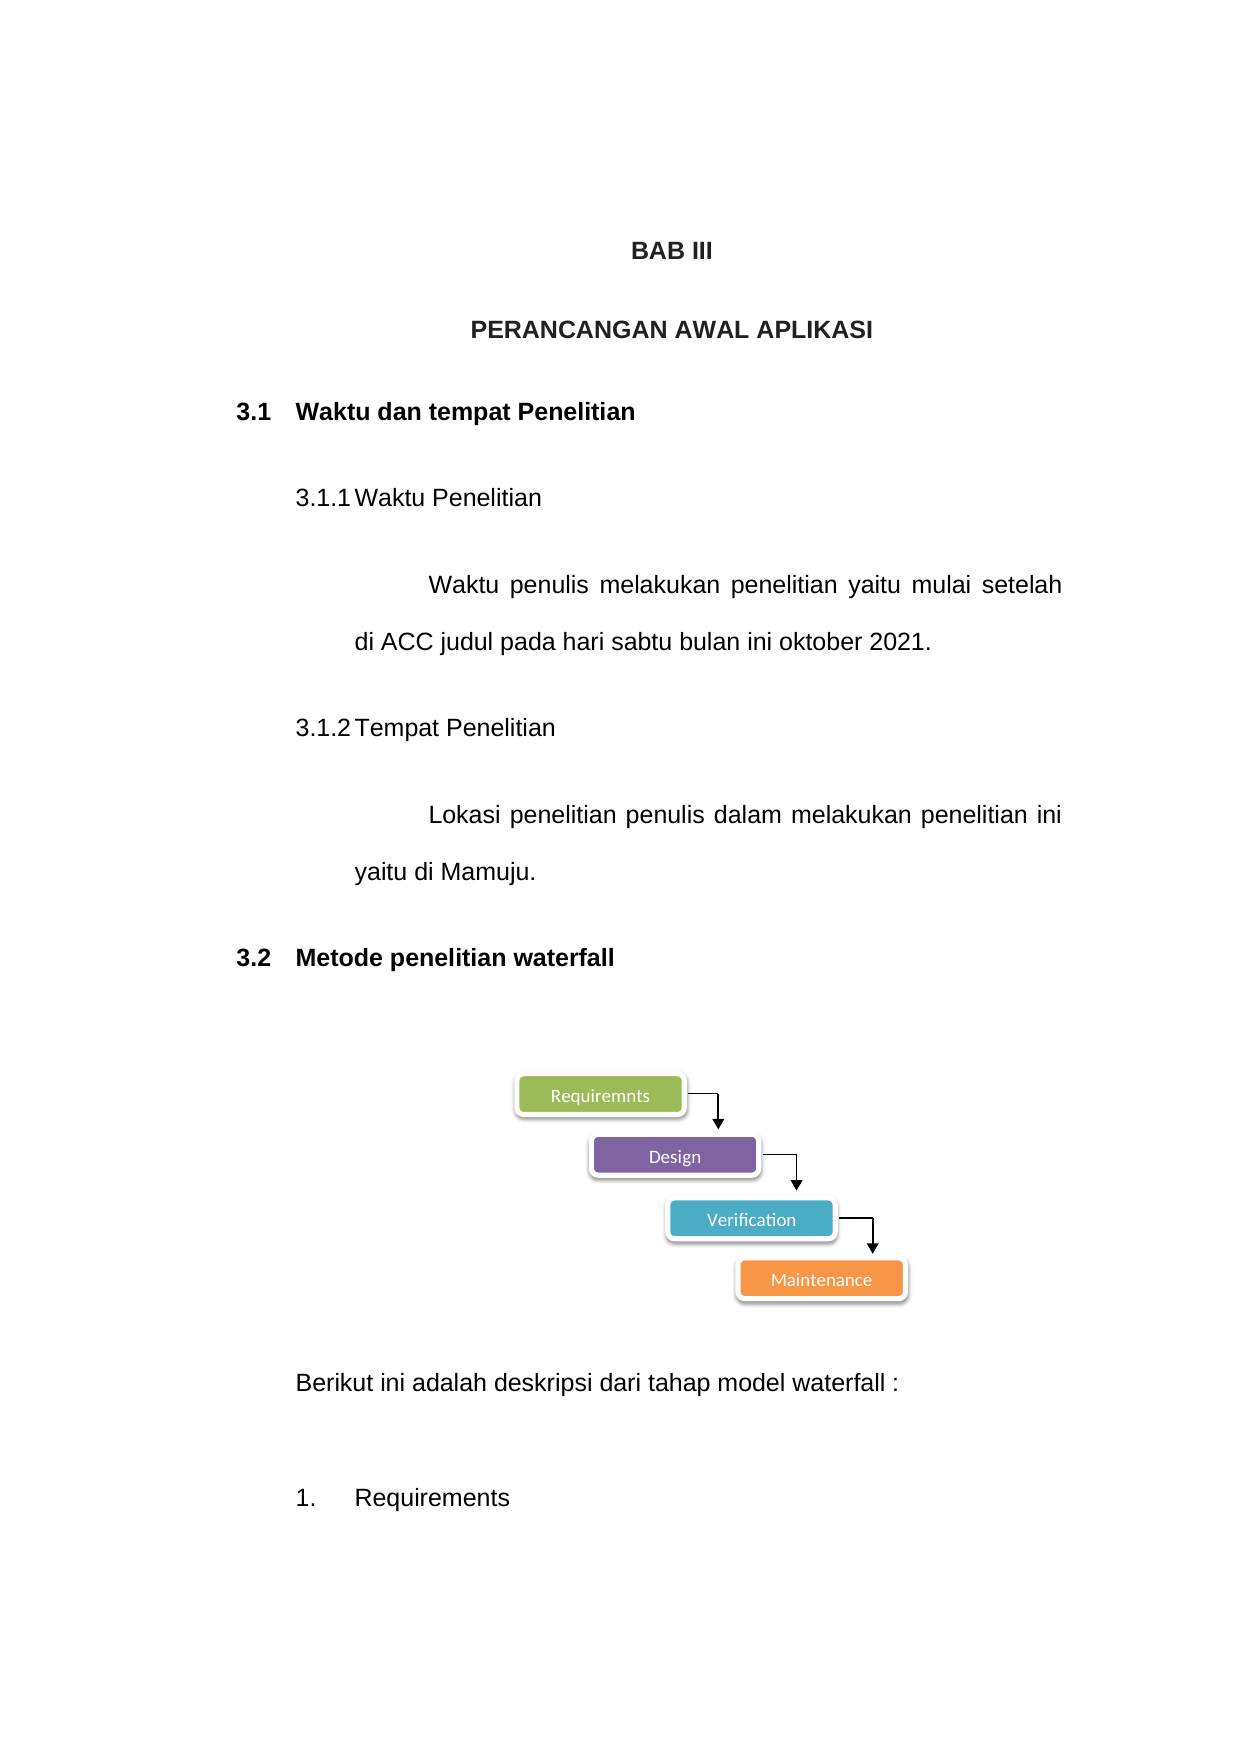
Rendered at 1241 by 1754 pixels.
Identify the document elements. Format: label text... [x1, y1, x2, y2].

list Berikut ini adalah deskripsi dari tahap model waterfall : [295, 1367, 1063, 1396]
list Lokasi penelitian penulis dalam melakukan penelitian ini yaitu di Mamuju. [354, 799, 1063, 886]
list Tempat Penelitian [295, 713, 1063, 742]
list Waktu penulis melakukan penelitian yaitu mulai setelah di ACC judul pada hari sabtu bulan ini oktober 2021. [354, 569, 1063, 656]
text PERANCANGAN AWAL APLIKASI [281, 314, 1063, 343]
list Waktu Penelitian [295, 483, 1063, 512]
text BAB III [281, 236, 1063, 265]
list Requirements [295, 1482, 1063, 1511]
list Metode penelitian waterfall [236, 943, 1063, 972]
list Waktu dan tempat Penelitian [236, 397, 1063, 426]
